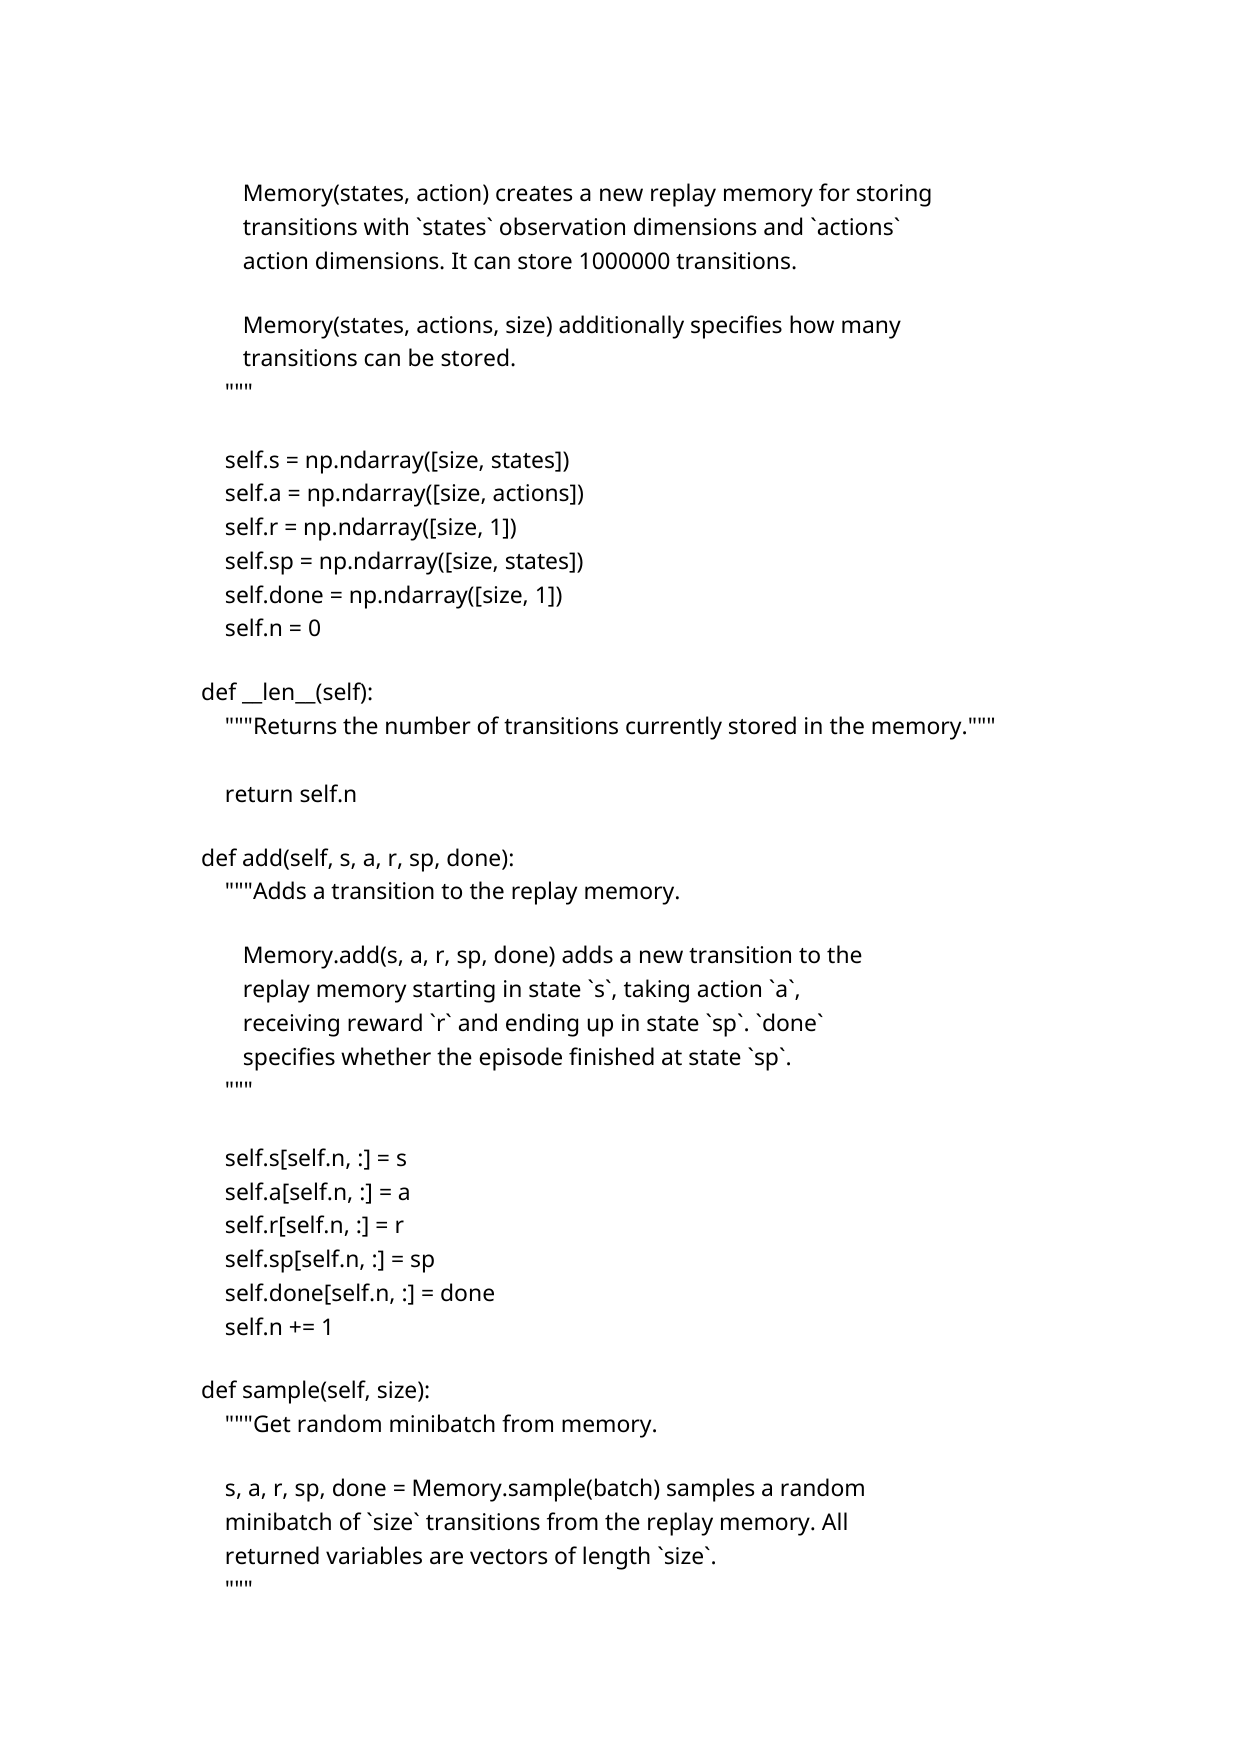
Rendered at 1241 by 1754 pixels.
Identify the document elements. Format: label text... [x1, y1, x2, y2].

text self.n += 1 [177, 1311, 1122, 1342]
text Memory(states, action) creates a new replay memory for storing [177, 177, 1122, 208]
text self.done = np.ndarray([size, 1]) [177, 579, 1122, 610]
text """Adds a transition to the replay memory. [177, 875, 1122, 907]
text returned variables are vectors of length `size`. [177, 1540, 1122, 1571]
text Memory.add(s, a, r, sp, done) adds a new transition to the [177, 939, 1122, 971]
text """Returns the number of transitions currently stored in the memory.""" [177, 710, 1122, 741]
text def sample(self, size): [177, 1374, 1122, 1406]
text self.sp[self.n, :] = sp [177, 1243, 1122, 1274]
text self.a[self.n, :] = a [177, 1176, 1122, 1207]
text def __len__(self): [177, 676, 1122, 708]
text minibatch of `size` transitions from the replay memory. All [177, 1506, 1122, 1537]
text def add(self, s, a, r, sp, done): [177, 842, 1122, 873]
text """ [177, 1573, 1122, 1605]
text self.done[self.n, :] = done [177, 1277, 1122, 1308]
text """ [177, 376, 1122, 407]
text action dimensions. It can store 1000000 transitions. [177, 245, 1122, 276]
text receiving reward `r` and ending up in state `sp`. `done` [177, 1007, 1122, 1038]
text """Get random minibatch from memory. [177, 1408, 1122, 1439]
text self.r = np.ndarray([size, 1]) [177, 511, 1122, 542]
text self.n = 0 [177, 612, 1122, 644]
text Memory(states, actions, size) additionally specifies how many [177, 309, 1122, 340]
text self.s = np.ndarray([size, states]) [177, 444, 1122, 475]
text self.sp = np.ndarray([size, states]) [177, 545, 1122, 576]
text self.a = np.ndarray([size, actions]) [177, 477, 1122, 509]
text transitions with `states` observation dimensions and `actions` [177, 211, 1122, 242]
text replay memory starting in state `s`, taking action `a`, [177, 973, 1122, 1004]
text """ [177, 1074, 1122, 1106]
text return self.n [177, 778, 1122, 809]
text self.r[self.n, :] = r [177, 1209, 1122, 1241]
text transitions can be stored. [177, 342, 1122, 374]
text specifies whether the episode finished at state `sp`. [177, 1041, 1122, 1072]
text s, a, r, sp, done = Memory.sample(batch) samples a random [177, 1472, 1122, 1503]
text self.s[self.n, :] = s [177, 1142, 1122, 1173]
